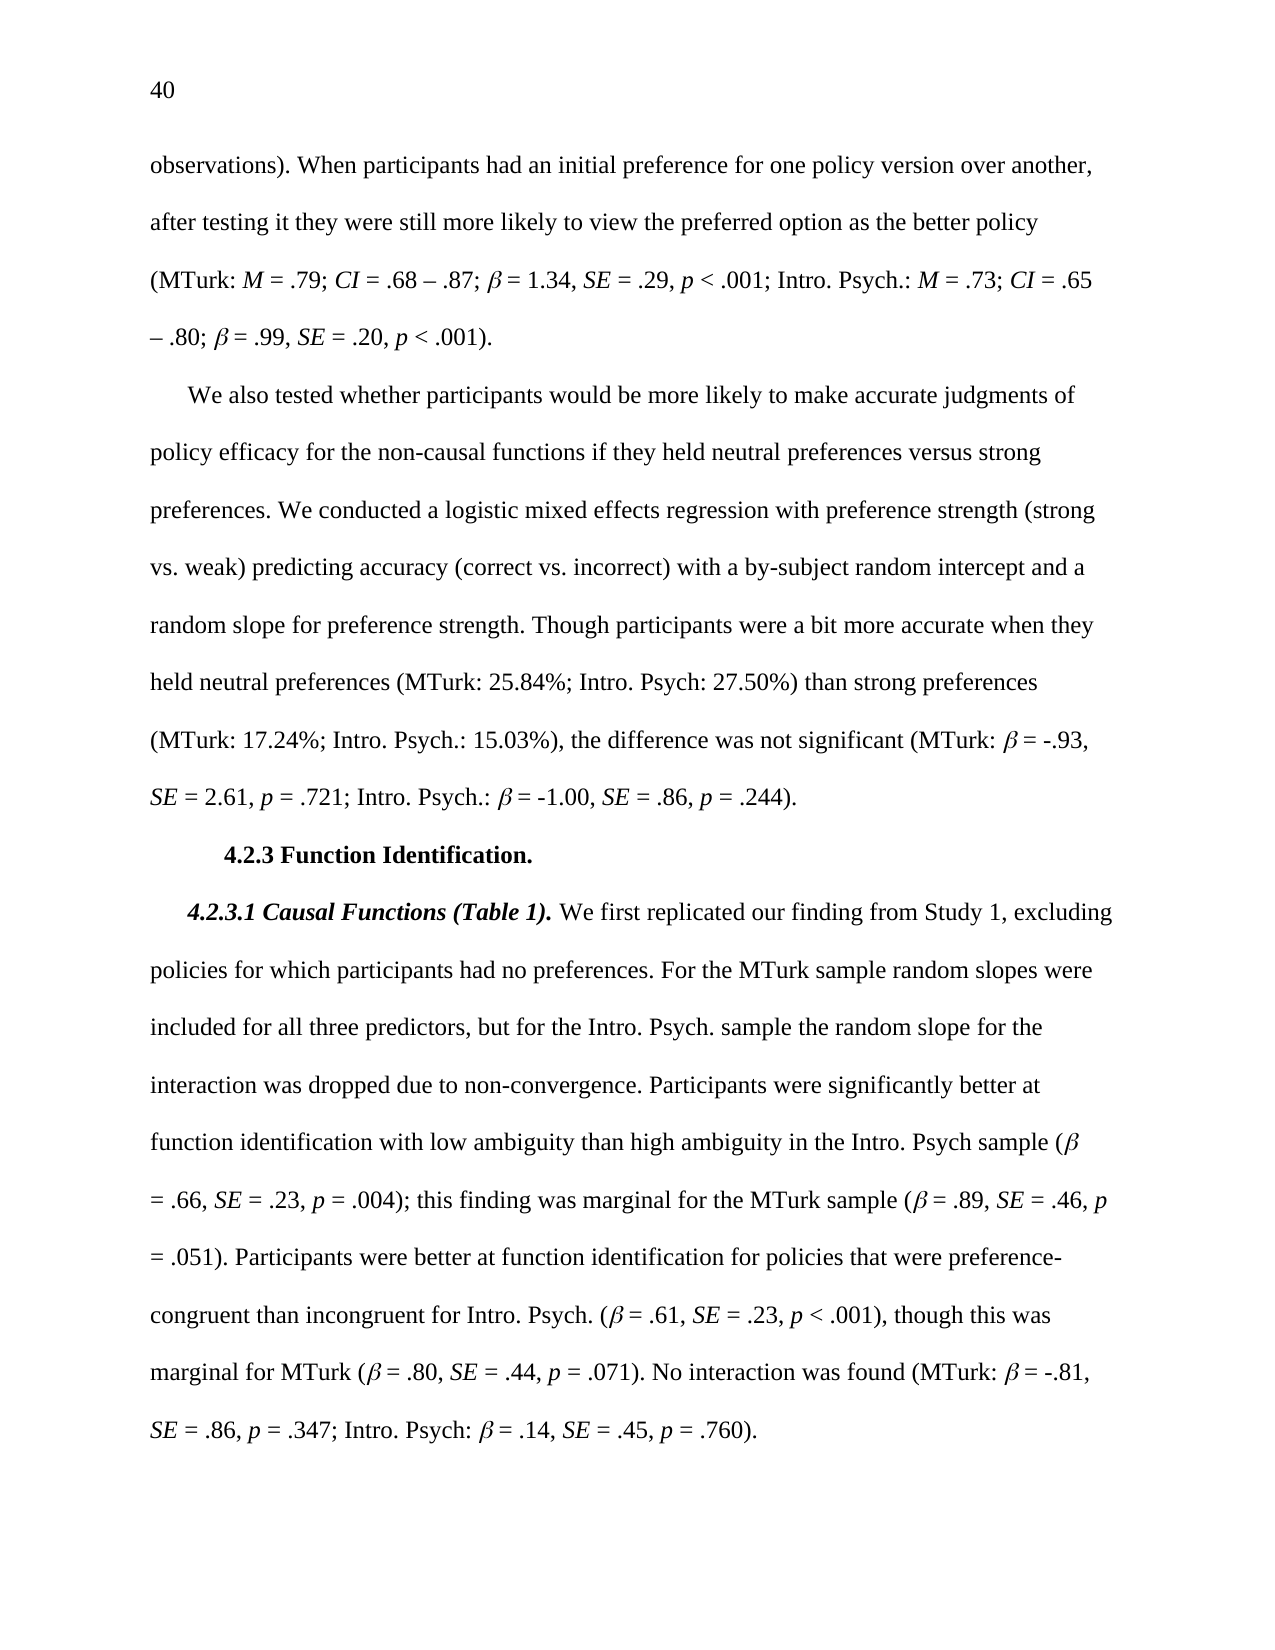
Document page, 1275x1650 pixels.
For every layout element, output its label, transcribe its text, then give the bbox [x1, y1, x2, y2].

subtitle 4.2.3 Function Identification. [150, 840, 1125, 869]
text 4.2.3.1 Causal Functions (Table 1). We first replicated our finding from Study 1, excluding policies for which participants had no preferences. For the MTurk sample random slopes were included for all three predictors, but for the Intro. Psych. sample the random slope for the interaction was dropped due to non-convergence. Participants were significantly better at function identification with low ambiguity than high ambiguity in the Intro. Psych sample ( = .66, SE = .23, p = .004); this finding was marginal for the MTurk sample ( = .89, SE = .46, p = .051). Participants were better at function identification for policies that were preference-congruent than incongruent for Intro. Psych. ( = .61, SE = .23, p < .001), though this was marginal for MTurk ( = .80, SE = .44, p = .071). No interaction was found (MTurk: = -.81, SE = .86, p = .347; Intro. Psych: = .14, SE = .45, p = .760). [150, 897, 1125, 1444]
text We also tested whether participants would be more likely to make accurate judgments of policy efficacy for the non-causal functions if they held neutral preferences versus strong preferences. We conducted a logistic mixed effects regression with preference strength (strong vs. weak) predicting accuracy (correct vs. incorrect) with a by-subject random intercept and a random slope for preference strength. Though participants were a bit more accurate when they held neutral preferences (MTurk: 25.84%; Intro. Psych: 27.50%) than strong preferences (MTurk: 17.24%; Intro. Psych.: 15.03%), the difference was not significant (MTurk: = -.93, SE = 2.61, p = .721; Intro. Psych.: = -1.00, SE = .86, p = .244). [150, 380, 1125, 811]
